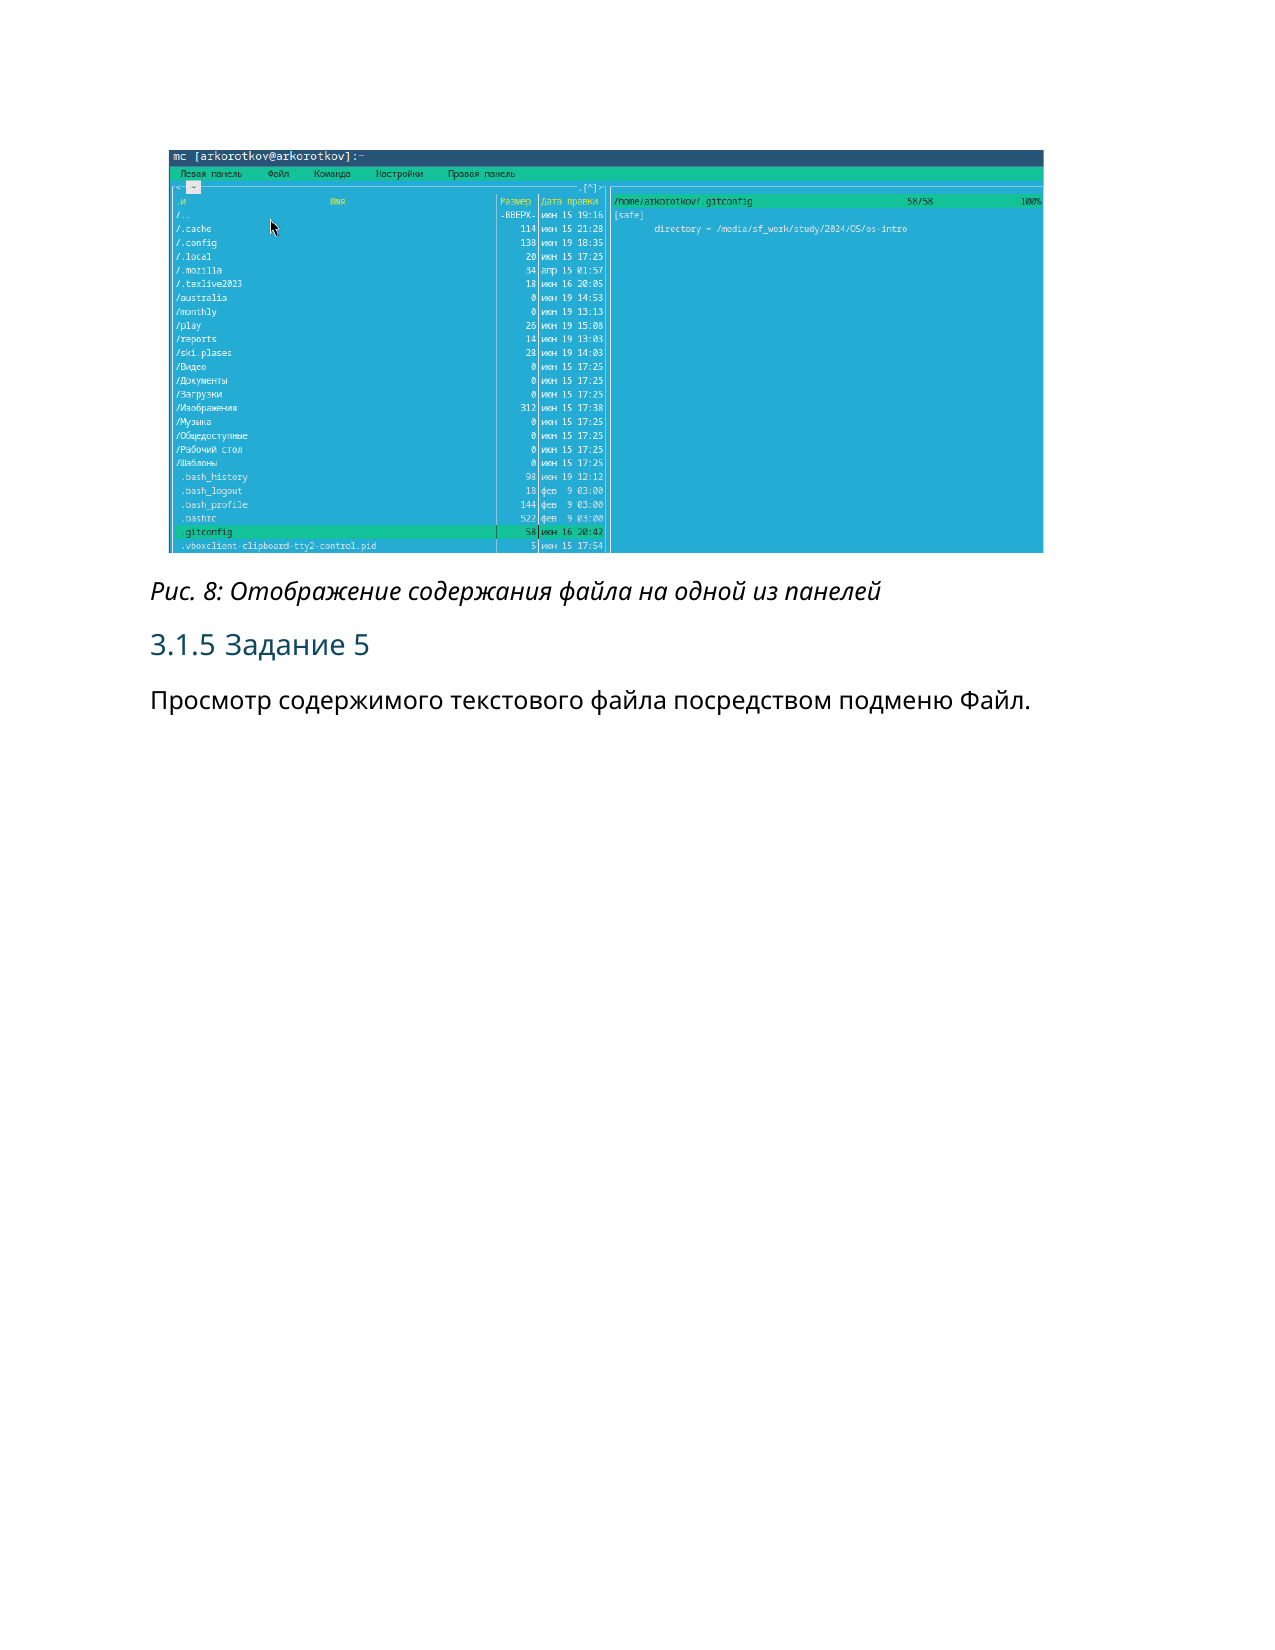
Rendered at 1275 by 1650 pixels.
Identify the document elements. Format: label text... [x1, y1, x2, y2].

subtitle 3.1.5 Задание 5 [150, 624, 1125, 663]
text Рис. 8: Отображение содержания файла на одной из панелей [150, 573, 1125, 607]
text Просмотр содержимого текстового файла посредством подменю Файл. [150, 682, 1125, 716]
picture [168, 150, 1044, 553]
